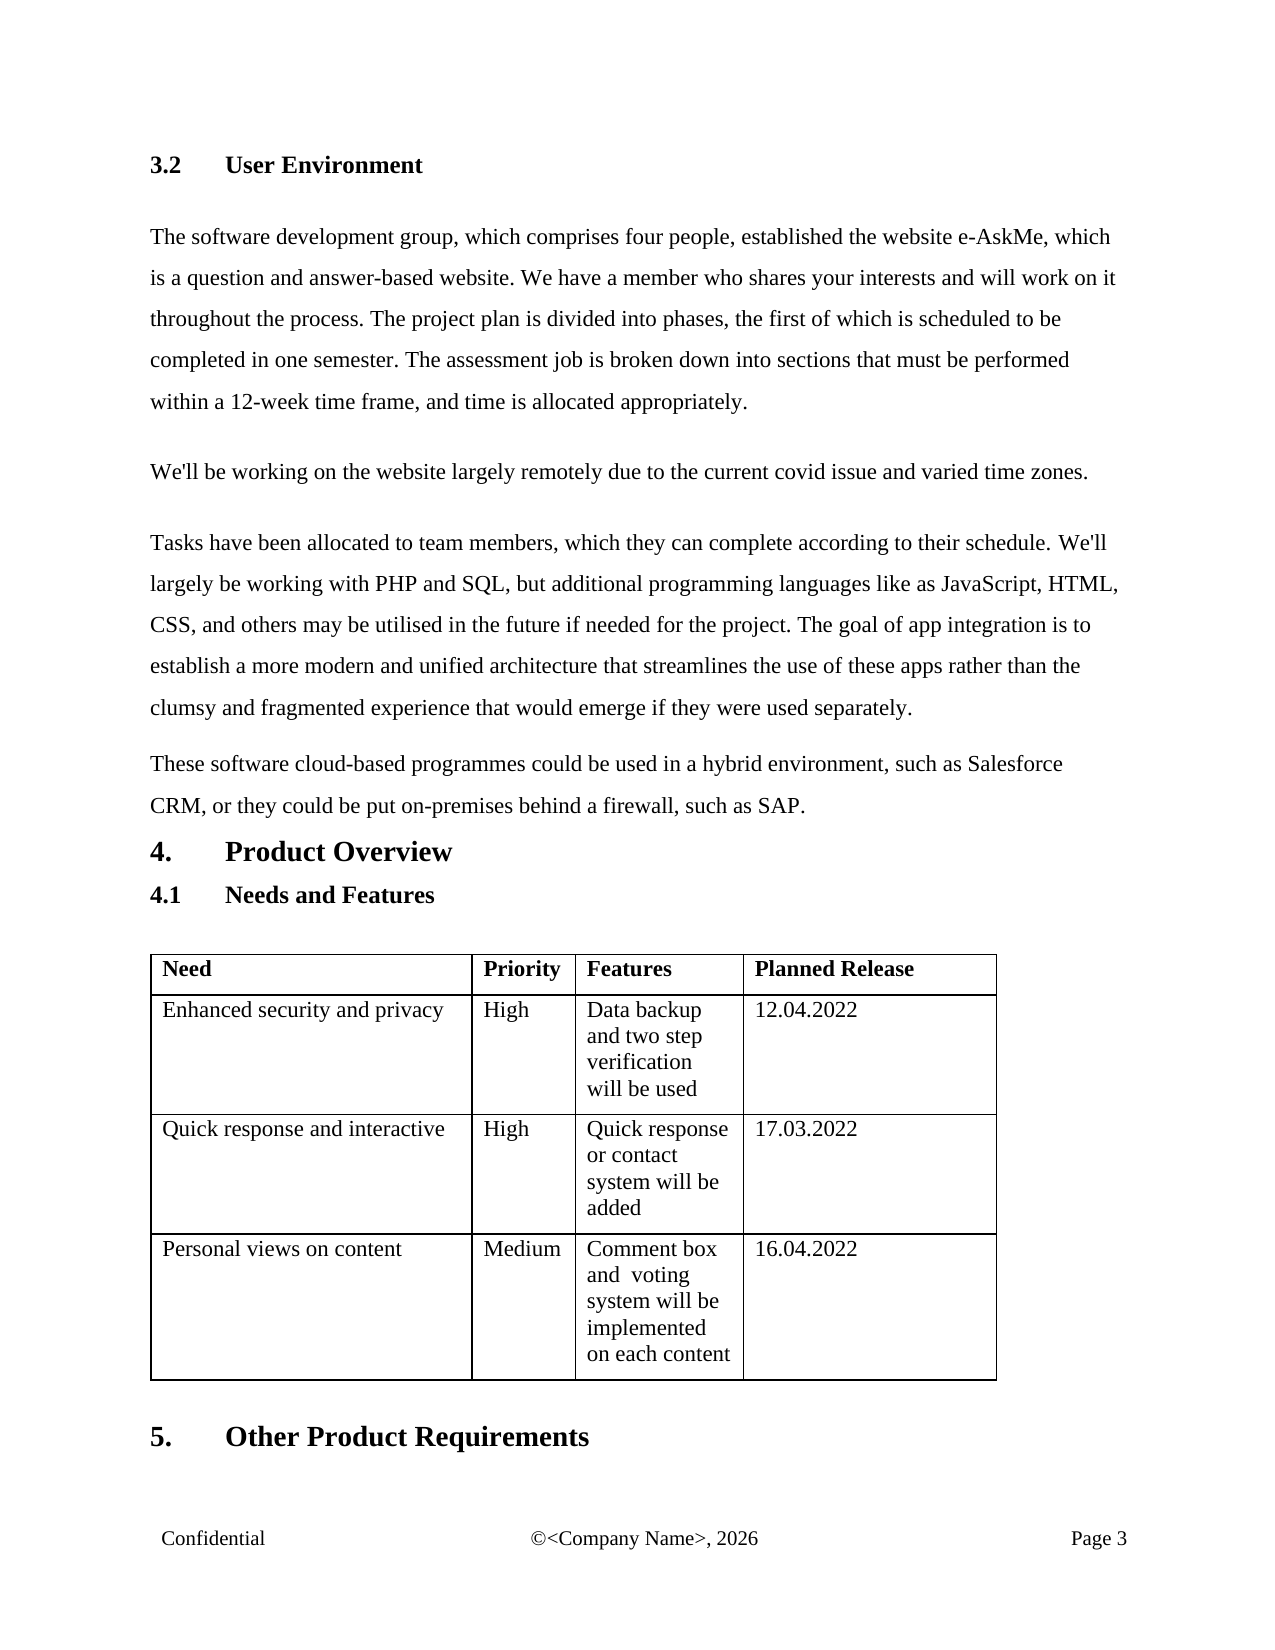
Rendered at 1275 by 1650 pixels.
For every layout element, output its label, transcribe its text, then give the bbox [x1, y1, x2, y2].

table_cell Enhanced security and privacy [152, 996, 471, 1113]
table_cell 17.03.2022 [744, 1115, 996, 1233]
subtitle Product Overview [150, 834, 1125, 867]
table_header Planned Release [744, 955, 996, 994]
text These software cloud-based programmes could be used in a hybrid environment, such as Salesforce CRM, or they could be put on-premises behind a firewall, such as SAP. [150, 736, 1125, 818]
table_cell Medium [473, 1235, 575, 1379]
table_cell Quick response and interactive [152, 1115, 471, 1233]
table_header Need [152, 955, 471, 994]
table_cell 12.04.2022 [744, 996, 996, 1113]
table_header Priority [473, 955, 575, 994]
subtitle Other Product Requirements [150, 1419, 1125, 1453]
text Tasks have been allocated to team members, which they can complete according to their schedule. We'll largely be working with PHP and SQL, but additional programming languages like as JavaScript, HTML, CSS, and others may be utilised in the future if needed for the project. The goal of app integration is to establish a more modern and unified architecture that streamlines the use of these apps rather than the clumsy and fragmented experience that would emerge if they were used separately. [150, 514, 1125, 720]
table_cell Comment box and voting system will be implemented on each content [576, 1235, 743, 1379]
table_cell Data backup and two step verification will be used [576, 996, 743, 1113]
subtitle Needs and Features [150, 880, 1125, 908]
text We'll be working on the website largely remotely due to the current covid issue and varied time zones. [150, 443, 1125, 484]
table_cell High [473, 1115, 575, 1233]
subtitle User Environment [150, 150, 1125, 179]
table_cell Personal views on content [152, 1235, 471, 1379]
table_cell High [473, 996, 575, 1113]
table_header Features [576, 955, 743, 994]
table_cell 16.04.2022 [744, 1235, 996, 1379]
text The software development group, which comprises four people, established the website e-AskMe, which is a question and answer-based website. We have a member who shares your interests and will work on it throughout the process. The project plan is divided into phases, the first of which is scheduled to be completed in one semester. The assessment job is broken down into sections that must be performed within a 12-week time frame, and time is allocated appropriately. [150, 208, 1125, 414]
table_cell Quick response or contact system will be added [576, 1115, 743, 1233]
